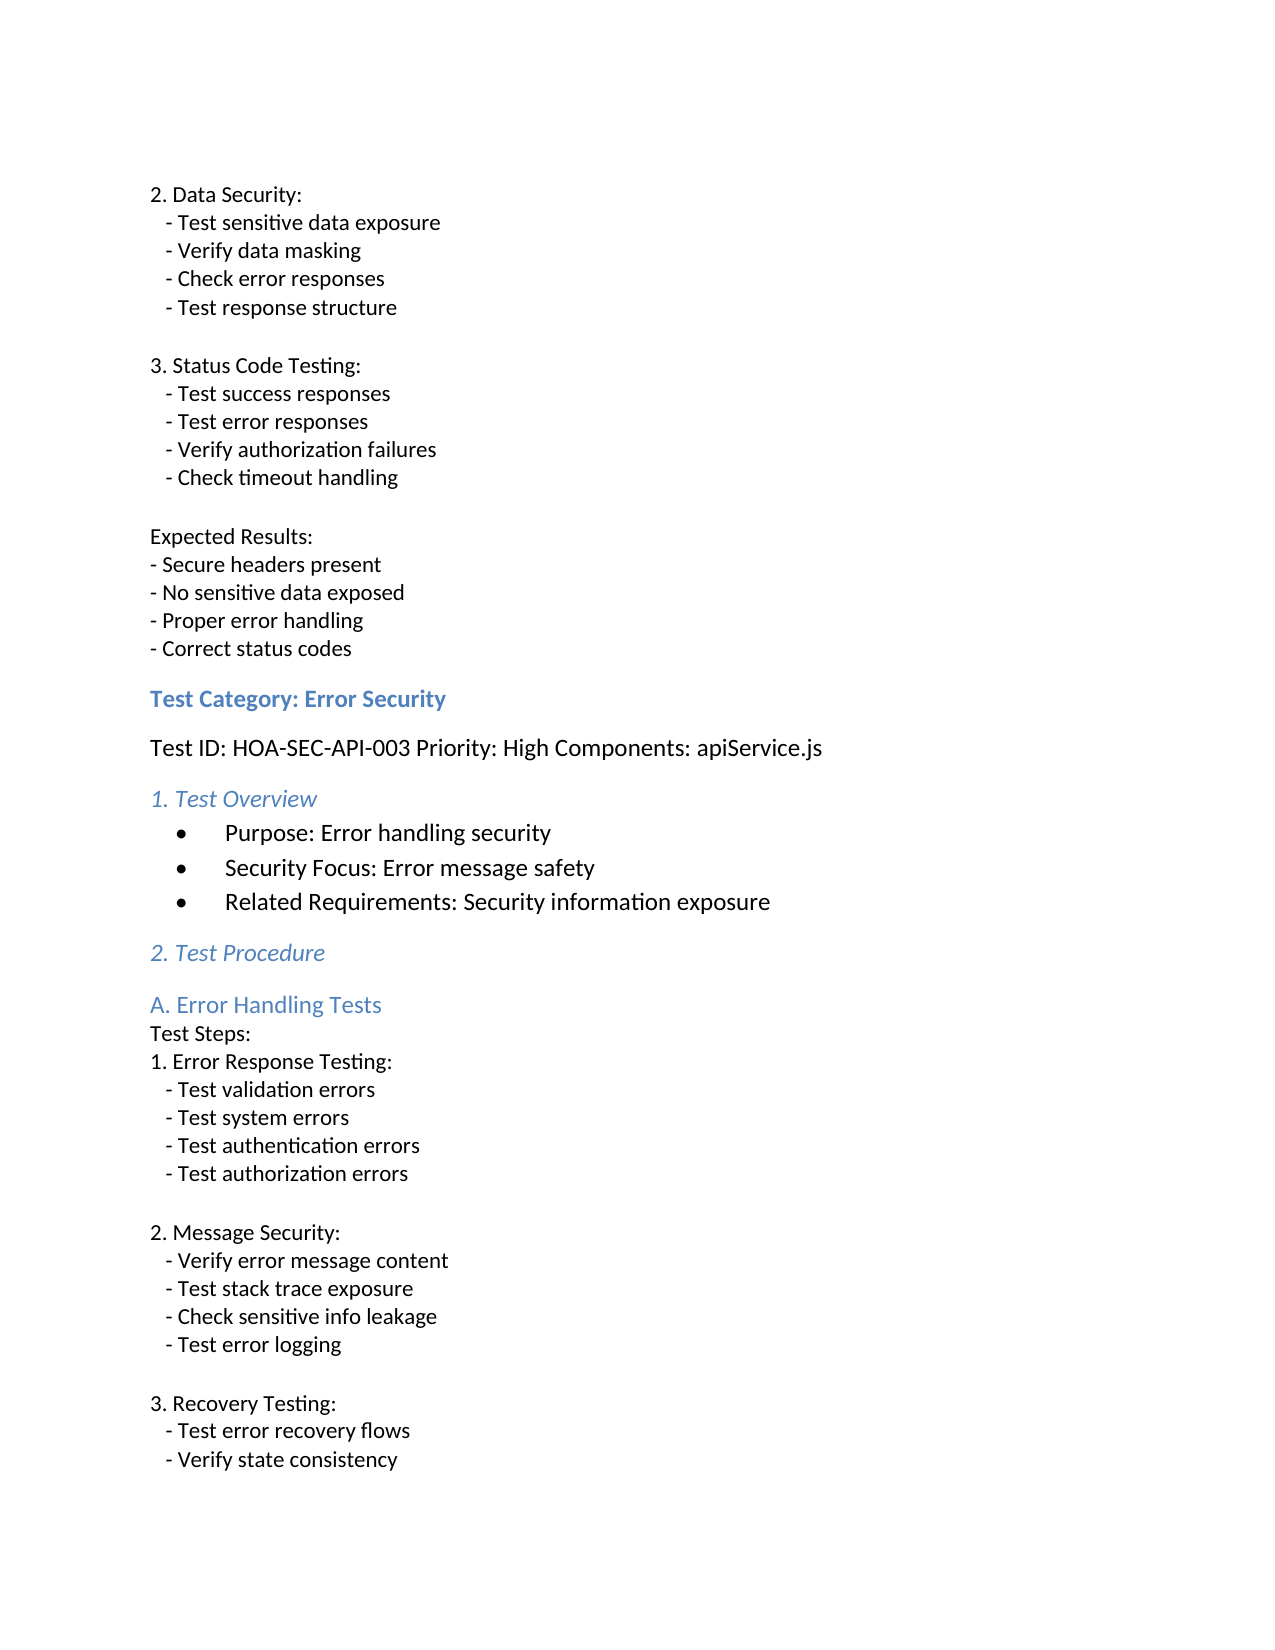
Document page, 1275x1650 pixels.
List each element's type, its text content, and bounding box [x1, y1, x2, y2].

subtitle 2. Test Procedure [150, 937, 1125, 968]
list Security Focus: Error message safety [175, 852, 1125, 882]
subtitle Test Category: Error Security [150, 683, 1125, 713]
subtitle A. Error Handling Tests [150, 989, 1125, 1019]
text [150, 150, 1125, 662]
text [150, 1019, 1125, 1473]
list Purpose: Error handling security [175, 818, 1125, 848]
list Related Requirements: Security information exposure [175, 886, 1125, 917]
subtitle 1. Test Overview [150, 783, 1125, 814]
text Test ID: HOA-SEC-API-003 Priority: High Components: apiService.js [150, 732, 1125, 762]
